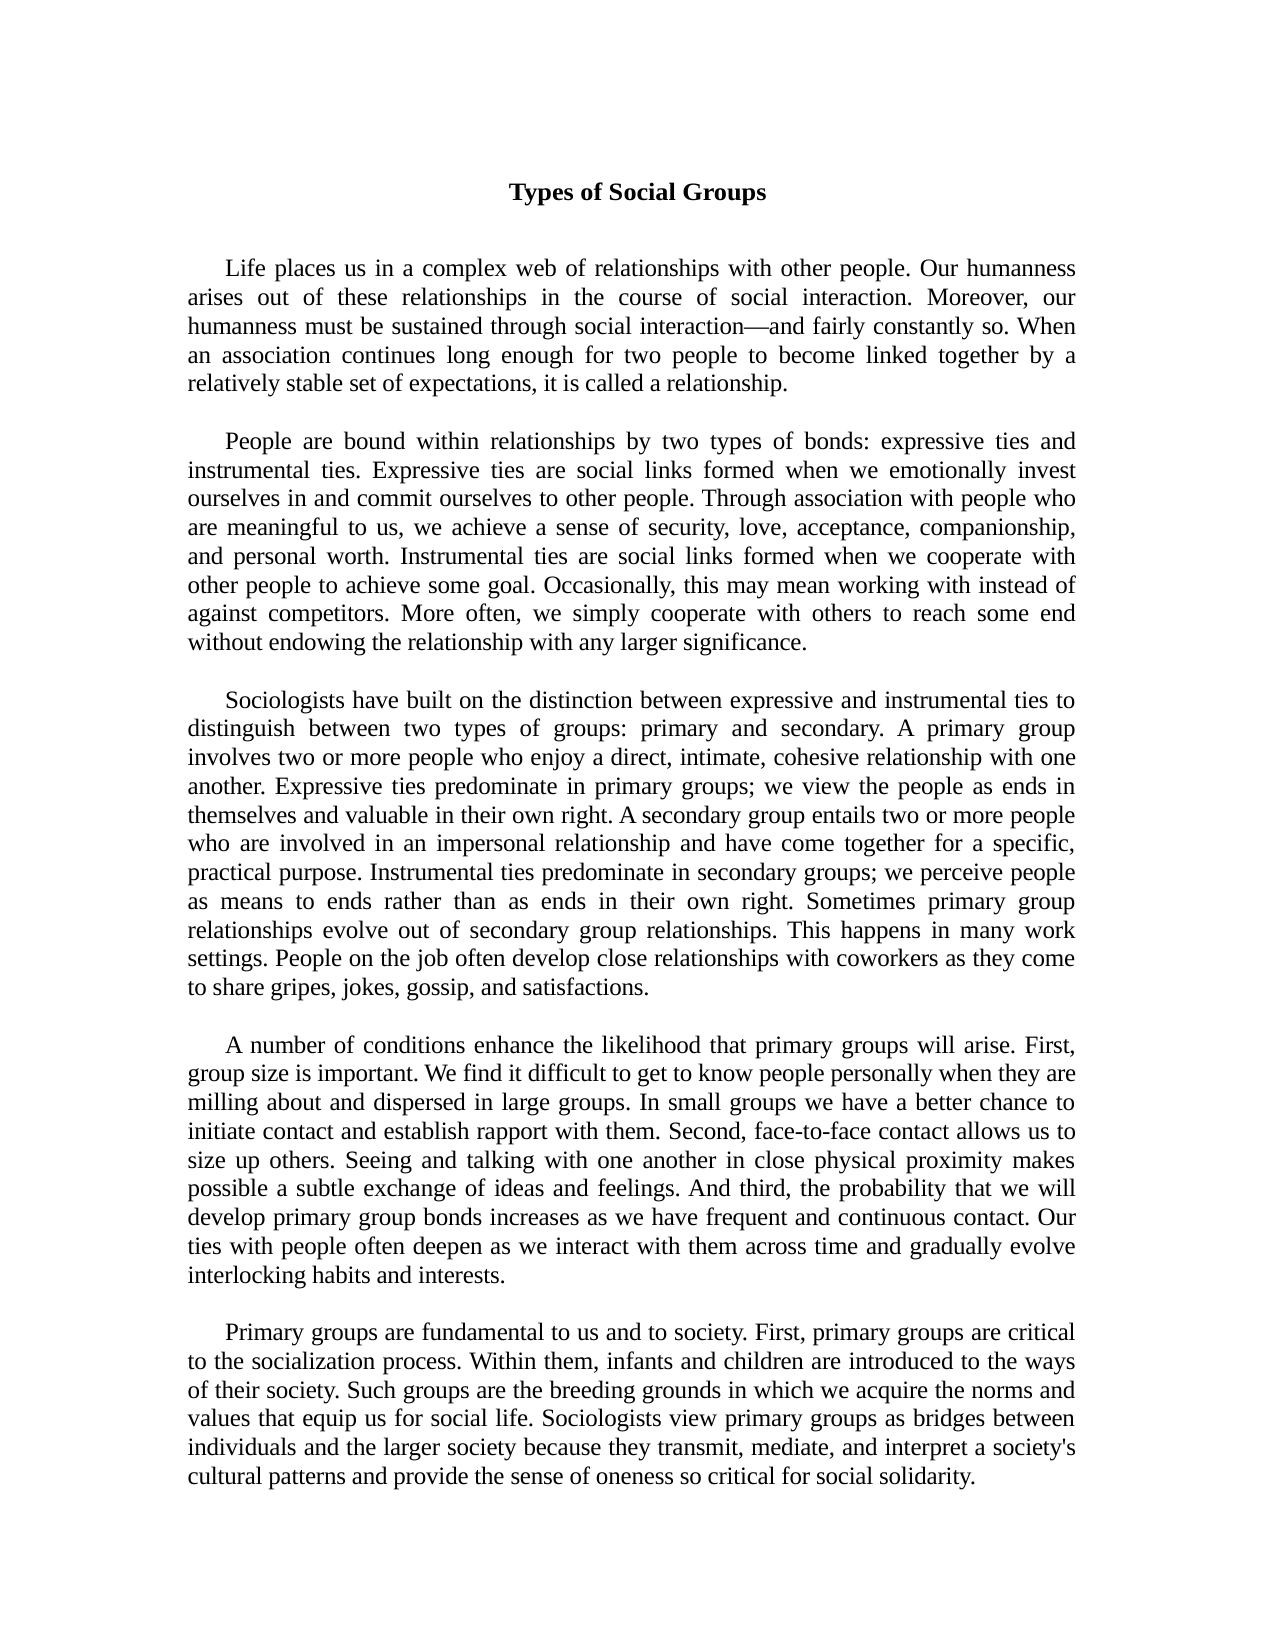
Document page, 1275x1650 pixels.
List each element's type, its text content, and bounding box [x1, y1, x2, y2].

subtitle Types of Social Groups [187, 177, 1087, 206]
text Sociologists have built on the distinction between expressive and instrumental ties to distinguish between two types of groups: primary and secondary. A primary group involves two or more people who enjoy a direct, intimate, cohesive relationship with one another. Expressive ties predominate in primary groups; we view the people as ends in themselves and valuable in their own right. A secondary group entails two or more people who are involved in an impersonal relationship and have come together for a specific, practical purpose. Instrumental ties predominate in secondary groups; we perceive people as means to ends rather than as ends in their own right. Sometimes primary group relationships evolve out of secondary group relationships. This happens in many work settings. People on the job often develop close relationships with coworkers as they come to share gripes, jokes, gossip, and satisfactions. [187, 685, 1076, 1001]
text Primary groups are fundamental to us and to society. First, primary groups are critical to the socialization process. Within them, infants and children are introduced to the ways of their society. Such groups are the breeding grounds in which we acquire the norms and values that equip us for social life. Sociologists view primary groups as bridges between individuals and the larger society because they transmit, mediate, and interpret a society's cultural patterns and provide the sense of oneness so critical for social solidarity. [187, 1317, 1076, 1490]
text A number of conditions enhance the likelihood that primary groups will arise. First, group size is important. We find it difficult to get to know people personally when they are milling about and dispersed in large groups. In small groups we have a better chance to initiate contact and establish rapport with them. Second, face-to-face contact allows us to size up others. Seeing and talking with one another in close physical proximity makes possible a subtle exchange of ideas and feelings. And third, the probability that we will develop primary group bonds increases as we have frequent and continuous contact. Our ties with people often deepen as we interact with them across time and gradually evolve interlocking habits and interests. [187, 1030, 1076, 1288]
text People are bound within relationships by two types of bonds: expressive ties and instrumental ties. Expressive ties are social links formed when we emotionally invest ourselves in and commit ourselves to other people. Through association with people who are meaningful to us, we achieve a sense of security, love, acceptance, companionship, and personal worth. Instrumental ties are social links formed when we cooperate with other people to achieve some goal. Occasionally, this may mean working with instead of against competitors. More often, we simply cooperate with others to reach some end without endowing the relationship with any larger significance. [187, 426, 1076, 656]
text Life places us in a complex web of relationships with other people. Our humanness arises out of these relationships in the course of social interaction. Moreover, our humanness must be sustained through social interaction—and fairly constantly so. When an association continues long enough for two people to become linked together by a relatively stable set of expectations, it is called a relationship. [187, 253, 1076, 397]
